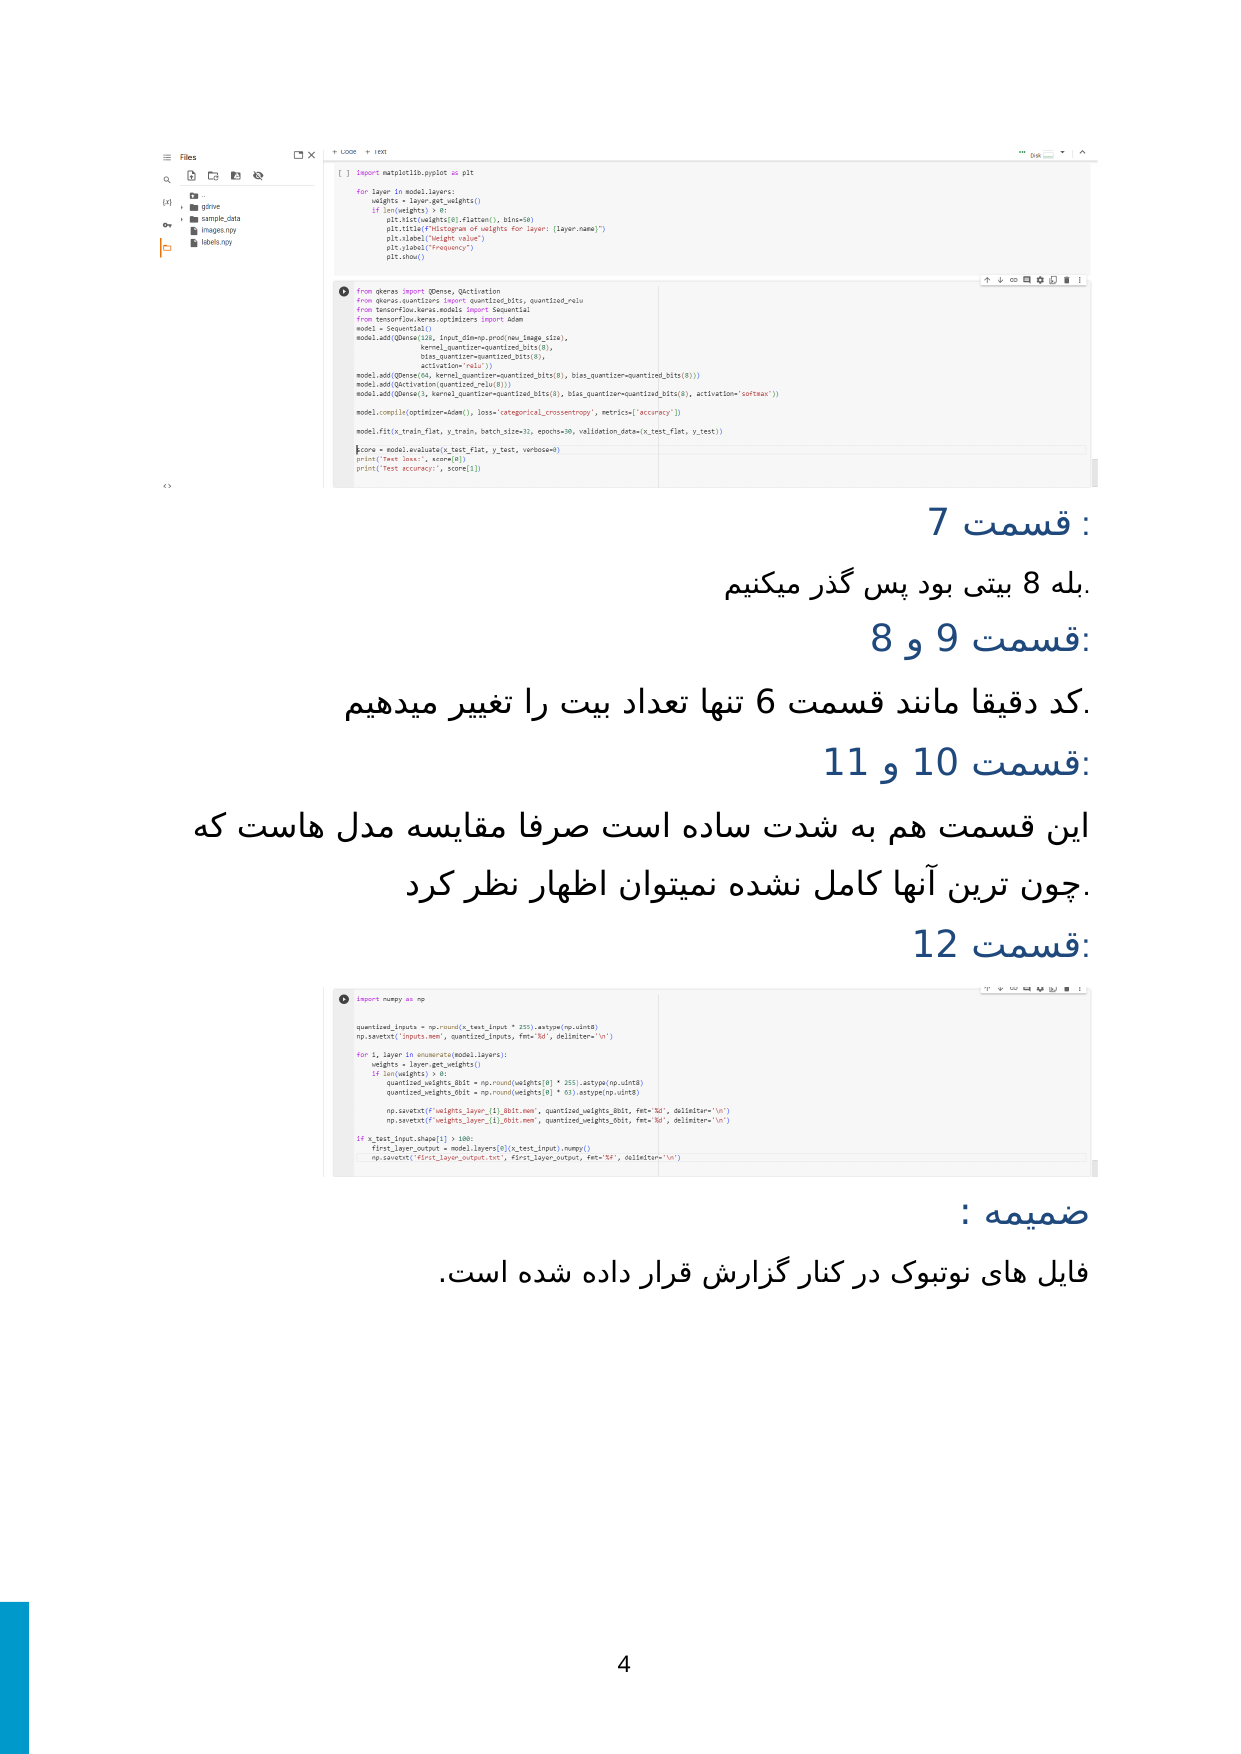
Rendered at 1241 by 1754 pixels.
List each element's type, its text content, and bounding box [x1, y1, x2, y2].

text قسمت 12: [150, 922, 1090, 966]
picture [157, 987, 1098, 1177]
text قسمت 9 و 8: [150, 617, 1090, 661]
text این قسمت هم به شدت ساده است صرفا مقایسه مدل هاست که چون ترین آنها کامل نشده نمیتوان اظهار نظر کرد. [150, 806, 1090, 903]
text قسمت 10 و 11: [150, 741, 1090, 784]
text قسمت 7 : [150, 501, 1090, 544]
text بله 8 بیتی بود پس گذر میکنیم. [150, 566, 1090, 600]
text ضمیمه : [150, 1190, 1090, 1233]
picture [157, 150, 1098, 488]
text فایل های نوتبوک در کنار گزارش قرار داده شده است. [150, 1255, 1090, 1289]
text کد دقیقا مانند قسمت 6 تنها تعداد بیت را تغییر میدهیم. [150, 682, 1090, 721]
